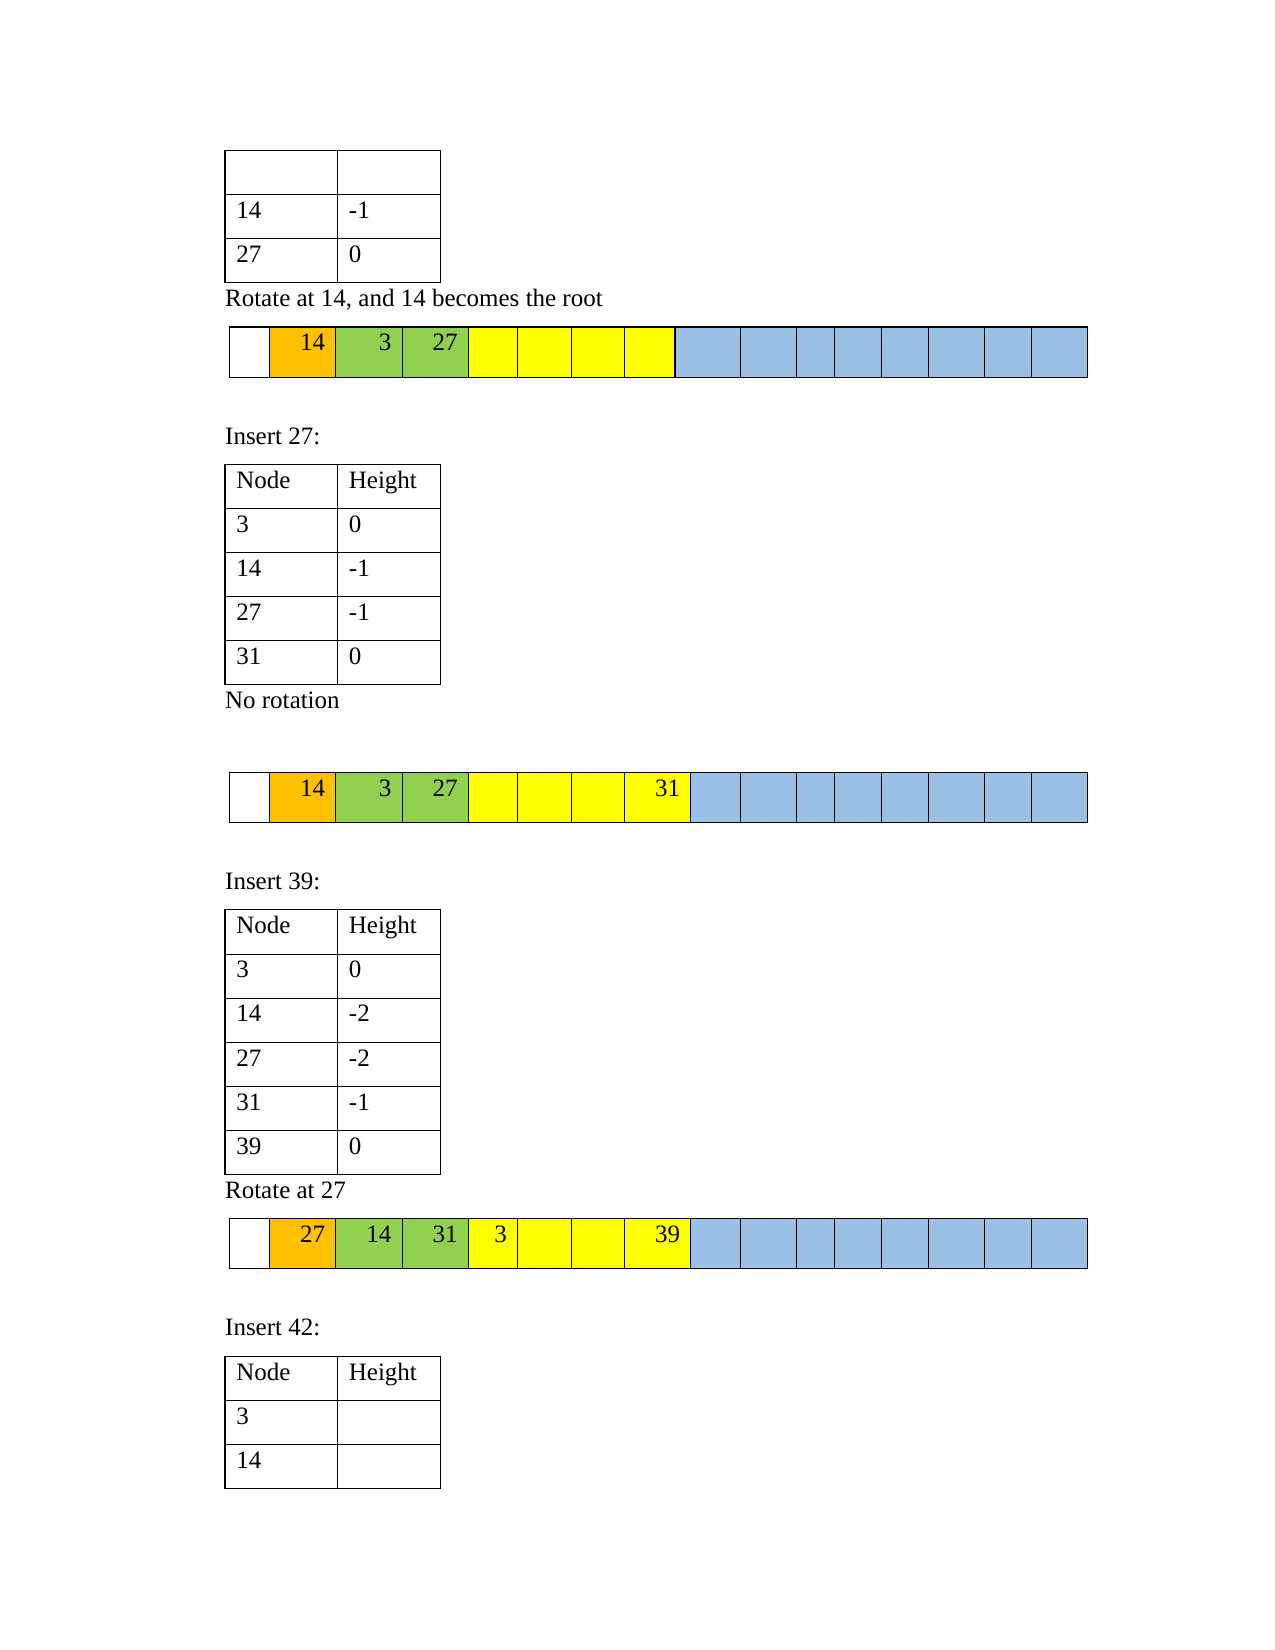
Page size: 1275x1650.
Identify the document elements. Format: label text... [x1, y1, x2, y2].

table_header [230, 328, 269, 377]
table_header 14 [270, 773, 335, 822]
table_header Height [338, 1357, 440, 1400]
table_header [1032, 328, 1087, 377]
table_header [835, 1219, 881, 1268]
table_header [518, 328, 571, 377]
table_header 3 [336, 328, 402, 377]
table_header 14 [336, 1219, 402, 1268]
table_header [741, 773, 796, 822]
table_header [741, 328, 796, 377]
table_header [929, 773, 984, 822]
text Rotate at 14, and 14 becomes the root [150, 283, 1125, 312]
table_header [797, 328, 834, 377]
table_cell -1 [338, 553, 440, 596]
table_cell -2 [338, 999, 440, 1042]
table_header [882, 1219, 928, 1268]
table_header [518, 773, 571, 822]
table_header [882, 773, 928, 822]
table_header [518, 1219, 571, 1268]
table_header [691, 1219, 740, 1268]
table_header 27 [270, 1219, 335, 1268]
table_header [625, 328, 674, 377]
text Insert 39: [150, 866, 1125, 895]
table_header [1032, 1219, 1087, 1268]
table_header [929, 328, 984, 377]
table_cell 0 [338, 641, 440, 684]
table_header [676, 328, 740, 377]
table_header [835, 328, 881, 377]
table_header [572, 328, 624, 377]
text Rotate at 27 [150, 1175, 1125, 1203]
table_cell 0 [338, 509, 440, 552]
text No rotation [150, 685, 1125, 714]
table_cell 3 [226, 151, 337, 194]
table_cell -1 [338, 597, 440, 640]
table_header 31 [625, 773, 690, 822]
table_header [469, 328, 517, 377]
text Insert 42: [150, 1312, 1125, 1341]
table_cell [338, 1401, 440, 1444]
table_cell 3 [226, 955, 337, 997]
table_cell 27 [226, 239, 337, 282]
table_header [835, 773, 881, 822]
table_cell -2 [338, 1043, 440, 1086]
table_header [572, 1219, 624, 1268]
table_header 31 [403, 1219, 468, 1268]
table_header [230, 1219, 269, 1268]
table_header [985, 1219, 1031, 1268]
table_cell 14 [226, 553, 337, 596]
table_header [230, 773, 269, 822]
table_header Height [338, 465, 440, 508]
text Insert 27: [150, 421, 1125, 450]
table_header [572, 773, 624, 822]
table_cell -2 [338, 151, 440, 194]
table_header [985, 773, 1031, 822]
table_cell 14 [226, 195, 337, 238]
table_header Node [226, 1357, 337, 1400]
table_cell 3 [226, 1401, 337, 1444]
table_header [797, 773, 834, 822]
table_cell 0 [338, 1131, 440, 1174]
table_cell 27 [226, 1043, 337, 1086]
table_header Height [338, 910, 440, 953]
table_cell 3 [226, 509, 337, 552]
table_header [929, 1219, 984, 1268]
table_header 39 [625, 1219, 690, 1268]
table_cell 31 [226, 1087, 337, 1130]
table_header 3 [336, 773, 402, 822]
table_header [985, 328, 1031, 377]
table_cell 14 [226, 999, 337, 1042]
table_cell [338, 1445, 440, 1488]
table_header 14 [270, 328, 335, 377]
table_cell 31 [226, 641, 337, 684]
table_header [691, 773, 740, 822]
table_header 27 [403, 328, 468, 377]
table_cell -1 [338, 1087, 440, 1130]
table_header [882, 328, 928, 377]
table_cell 14 [226, 1445, 337, 1488]
table_cell 0 [338, 239, 440, 282]
table_header [1032, 773, 1087, 822]
table_header [797, 1219, 834, 1268]
table_header 3 [469, 1219, 517, 1268]
table_header Node [226, 910, 337, 953]
table_header [741, 1219, 796, 1268]
table_cell 39 [226, 1131, 337, 1174]
table_cell -1 [338, 195, 440, 238]
table_header Node [226, 465, 337, 508]
table_header 27 [403, 773, 468, 822]
table_cell 27 [226, 597, 337, 640]
table_header [469, 773, 517, 822]
table_cell 0 [338, 955, 440, 997]
